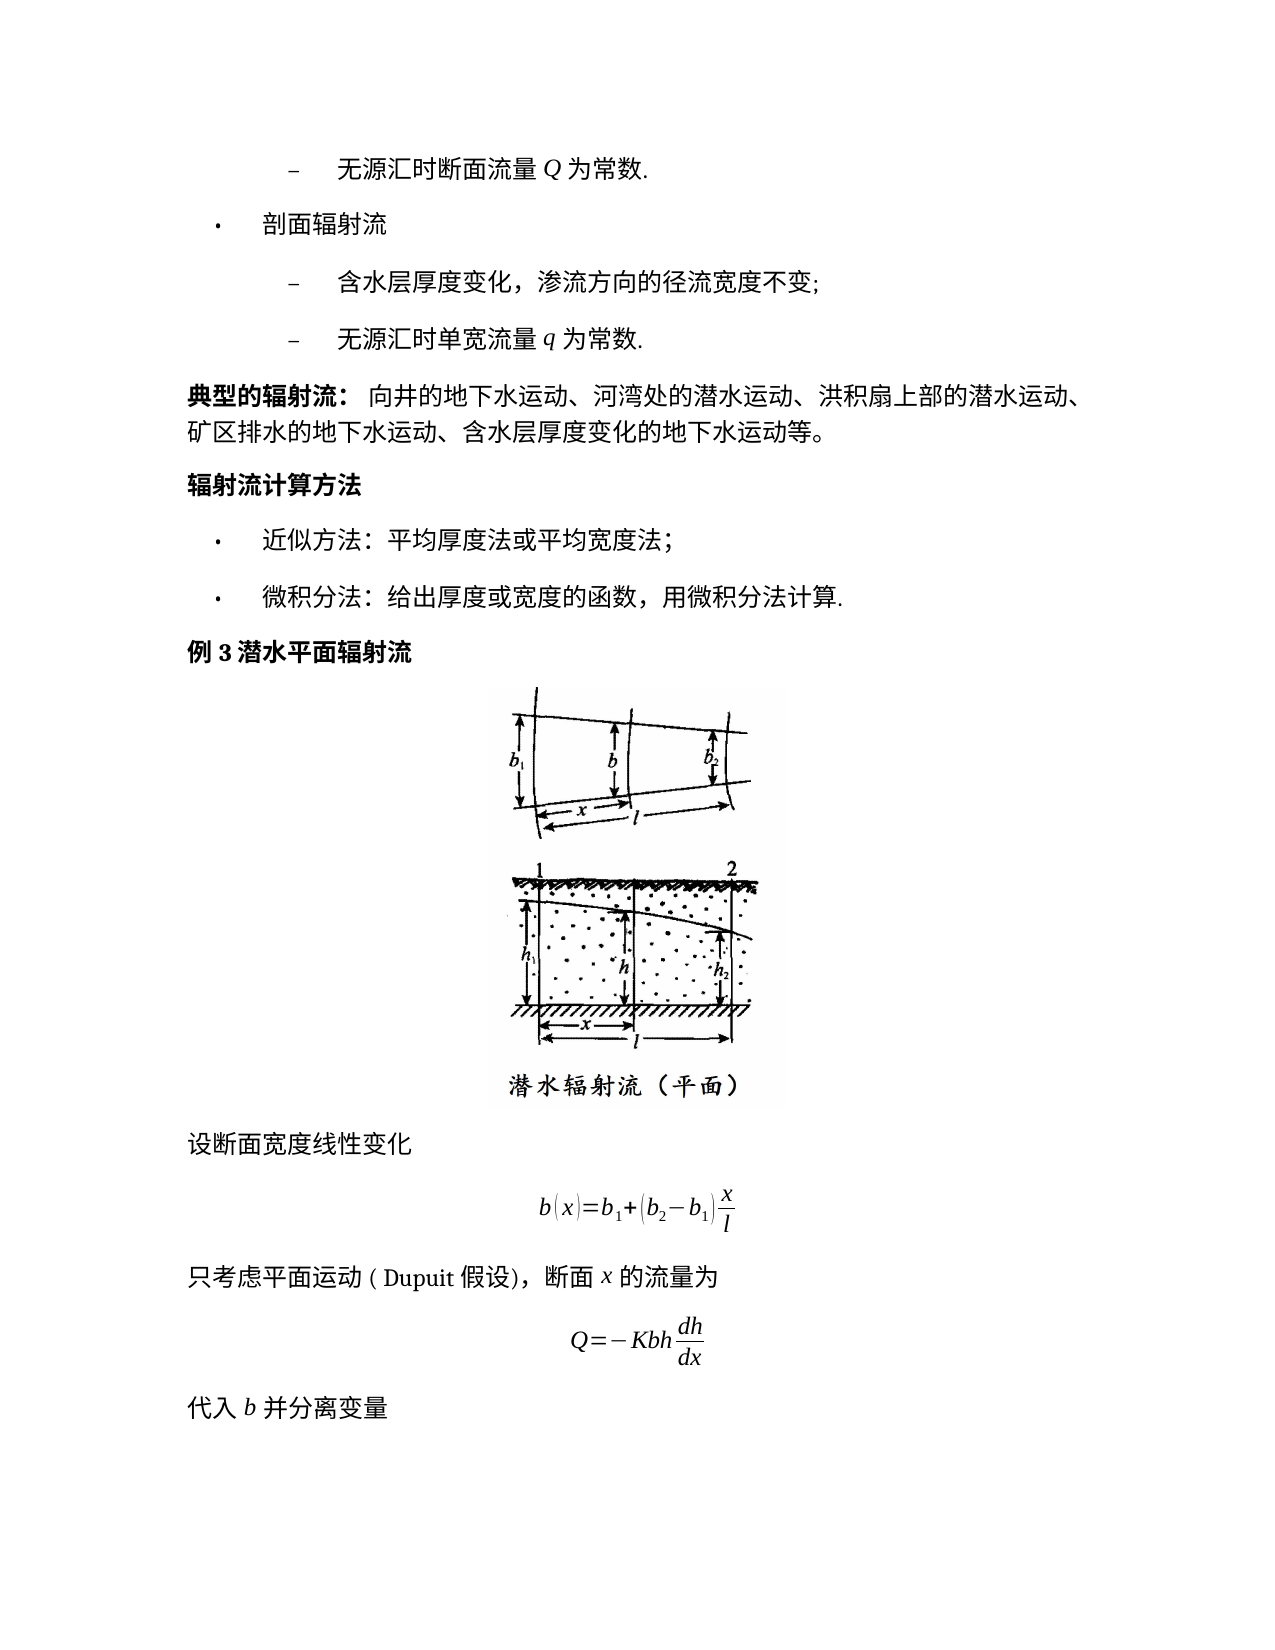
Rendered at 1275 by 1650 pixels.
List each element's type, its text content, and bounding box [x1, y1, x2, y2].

picture [488, 687, 787, 1109]
list 剖面辐射流 [212, 207, 1087, 241]
list 近似方法：平均厚度法或平均宽度法； [212, 520, 1087, 556]
list 含水层厚度变化，渗流方向的径流宽度不变; [287, 262, 1087, 298]
text 例 3 潜水平面辐射流 [187, 634, 1087, 668]
text 典型的辐射流： 向井的地下水运动、河湾处的潜水运动、洪积扇上部的潜水运动、矿区排水的地下水运动、含水层厚度变化的地下水运动等。 [187, 376, 1087, 449]
text 代入 并分离变量 [187, 1390, 1087, 1424]
list 微积分法：给出厚度或宽度的函数，用微积分法计算. [212, 577, 1087, 613]
text 只考虑平面运动 ( Dupuit 假设)，断面 的流量为 [187, 1257, 1087, 1294]
text 辐射流计算方法 [187, 467, 1087, 501]
list 无源汇时断面流量 为常数. [287, 150, 1087, 186]
list 无源汇时单宽流量 为常数. [287, 319, 1087, 355]
text 设断面宽度线性变化 [187, 1127, 1087, 1161]
